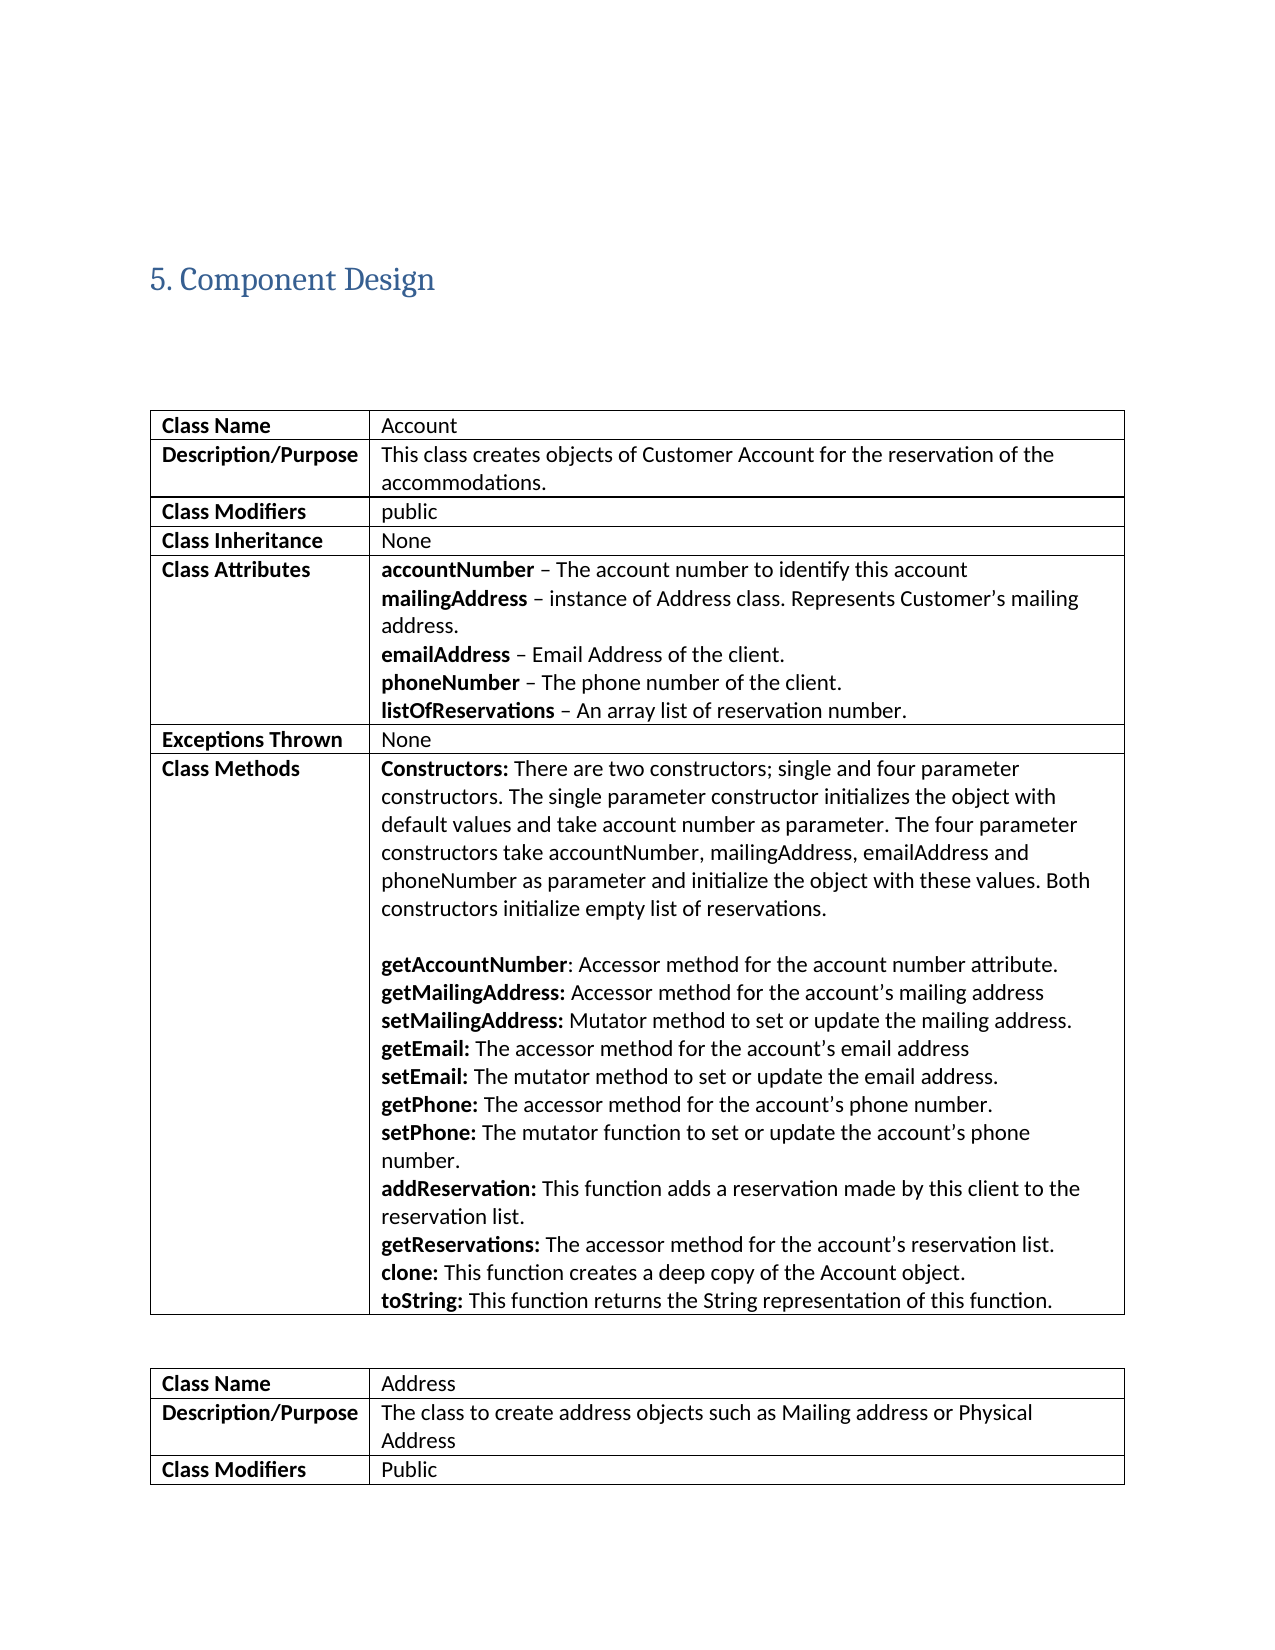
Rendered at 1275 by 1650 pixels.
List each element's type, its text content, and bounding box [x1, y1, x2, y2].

table_cell Class Methods [151, 754, 369, 1314]
table_header Class Name [151, 1369, 369, 1397]
table_cell Description/Purpose [151, 440, 369, 496]
table_cell Constructors: There are two constructors; single and four parameter constructors. The single parameter constructor initializes the object with default values and take account number as parameter. The four parameter constructors take accountNumber, mailingAddress, emailAddress and phoneNumber as parameter and initialize the object with these values. Both constructors initialize empty list of reservations. getAccountNumber: Accessor method for the account number attribute. getMailingAddress: Accessor method for the account’s mailing address setMailingAddress: Mutator method to set or update the mailing address. getEmail: The accessor method for the account’s email address setEmail: The mutator method to set or update the email address. getPhone: The accessor method for the account’s phone number. setPhone: The mutator function to set or update the account’s phone number. addReservation: This function adds a reservation made by this client to the reservation list. getReservations: The accessor method for the account’s reservation list. clone: This function creates a deep copy of the Account object. toString: This function returns the String representation of this function. [370, 754, 1124, 1314]
table_cell public [370, 498, 1124, 526]
table_header Address [370, 1369, 1124, 1397]
table_header Class Name [151, 411, 369, 439]
table_cell accountNumber – The account number to identify this account mailingAddress – instance of Address class. Represents Customer’s mailing address. emailAddress – Email Address of the client. phoneNumber – The phone number of the client. listOfReservations – An array list of reservation number. [370, 556, 1124, 724]
table_cell Public [370, 1456, 1124, 1483]
table_cell Class Attributes [151, 556, 369, 724]
subtitle 5. Component Design [150, 260, 1125, 298]
table_cell Exceptions Thrown [151, 725, 369, 753]
table_cell This class creates objects of Customer Account for the reservation of the accommodations. [370, 440, 1124, 496]
table_cell Class Modifiers [151, 498, 369, 526]
table_cell The class to create address objects such as Mailing address or Physical Address [370, 1399, 1124, 1454]
table_cell None [370, 725, 1124, 753]
table_header Account [370, 411, 1124, 439]
table_cell Class Modifiers [151, 1456, 369, 1483]
table_cell Class Inheritance [151, 527, 369, 554]
table_cell None [370, 527, 1124, 554]
table_cell Description/Purpose [151, 1399, 369, 1454]
